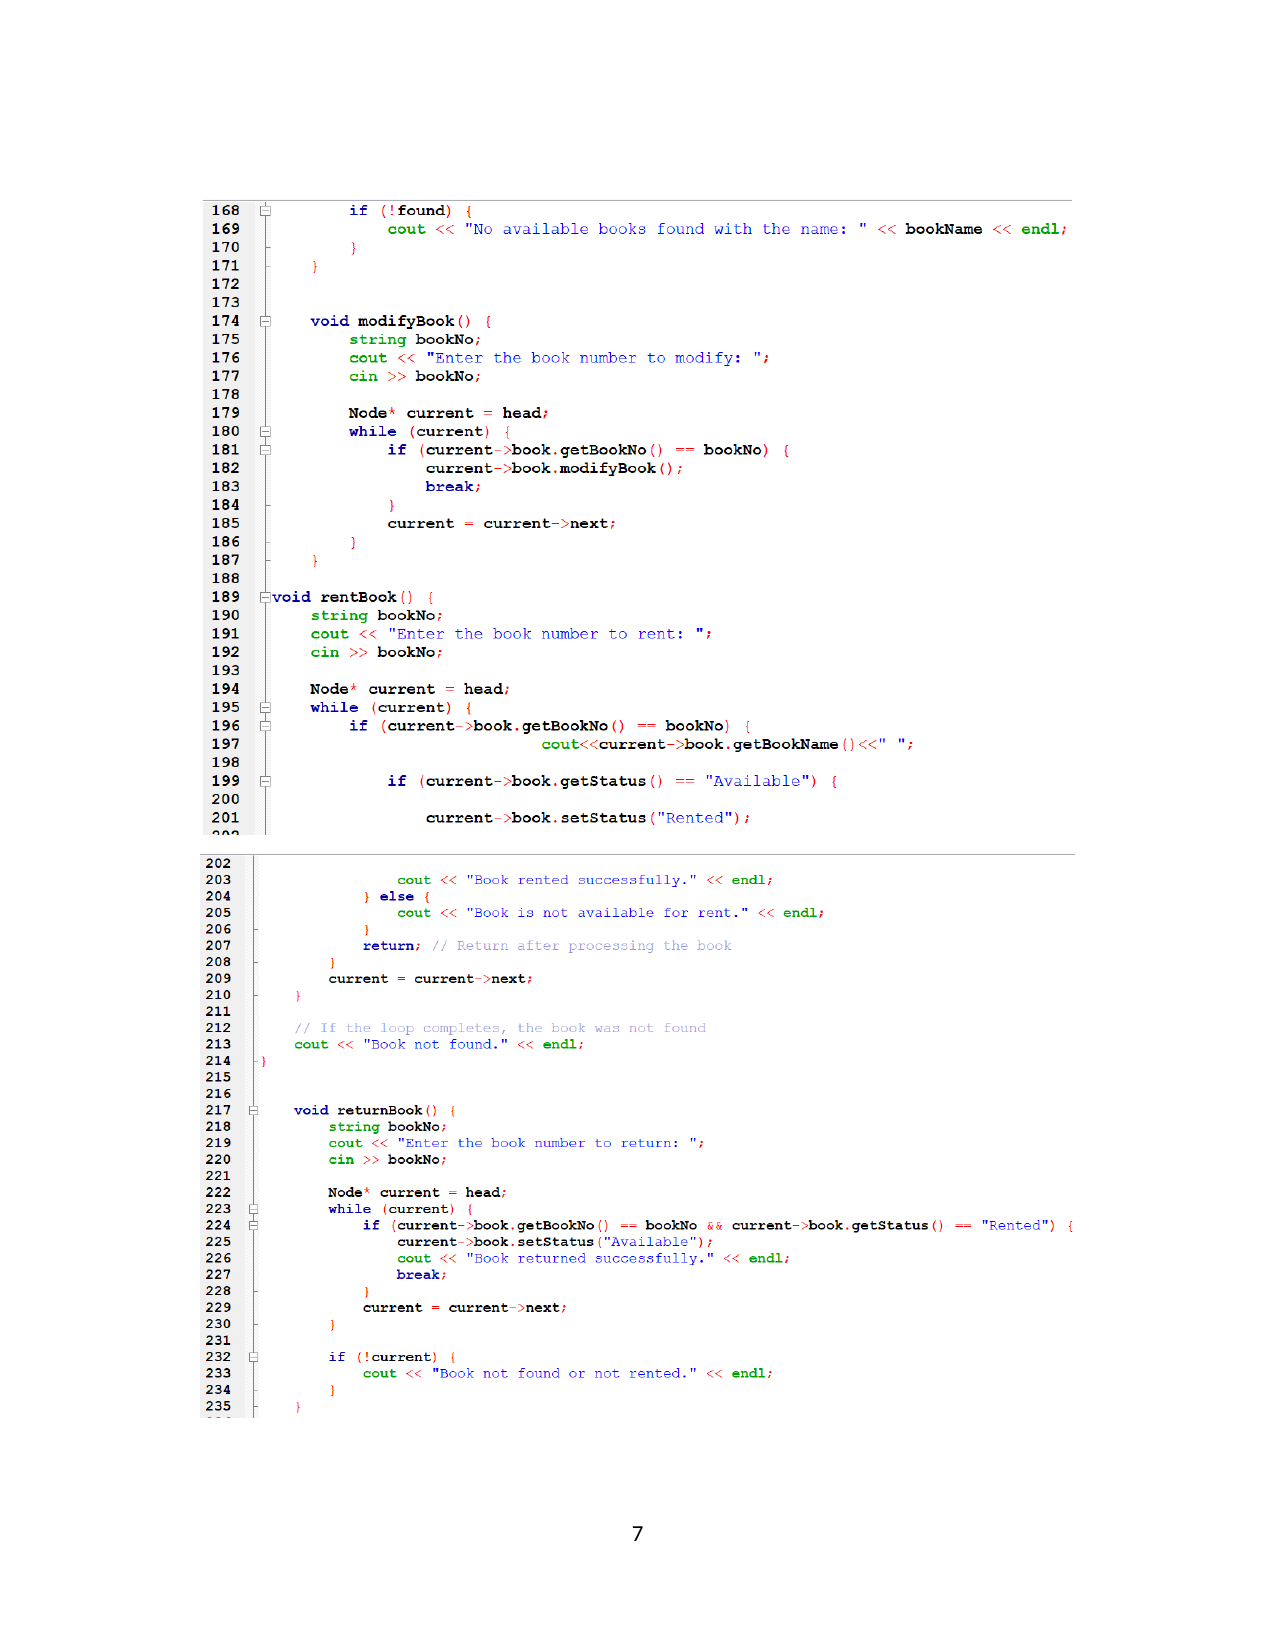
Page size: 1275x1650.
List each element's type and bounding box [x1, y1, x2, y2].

picture [202, 199, 1073, 835]
picture [200, 853, 1075, 1418]
